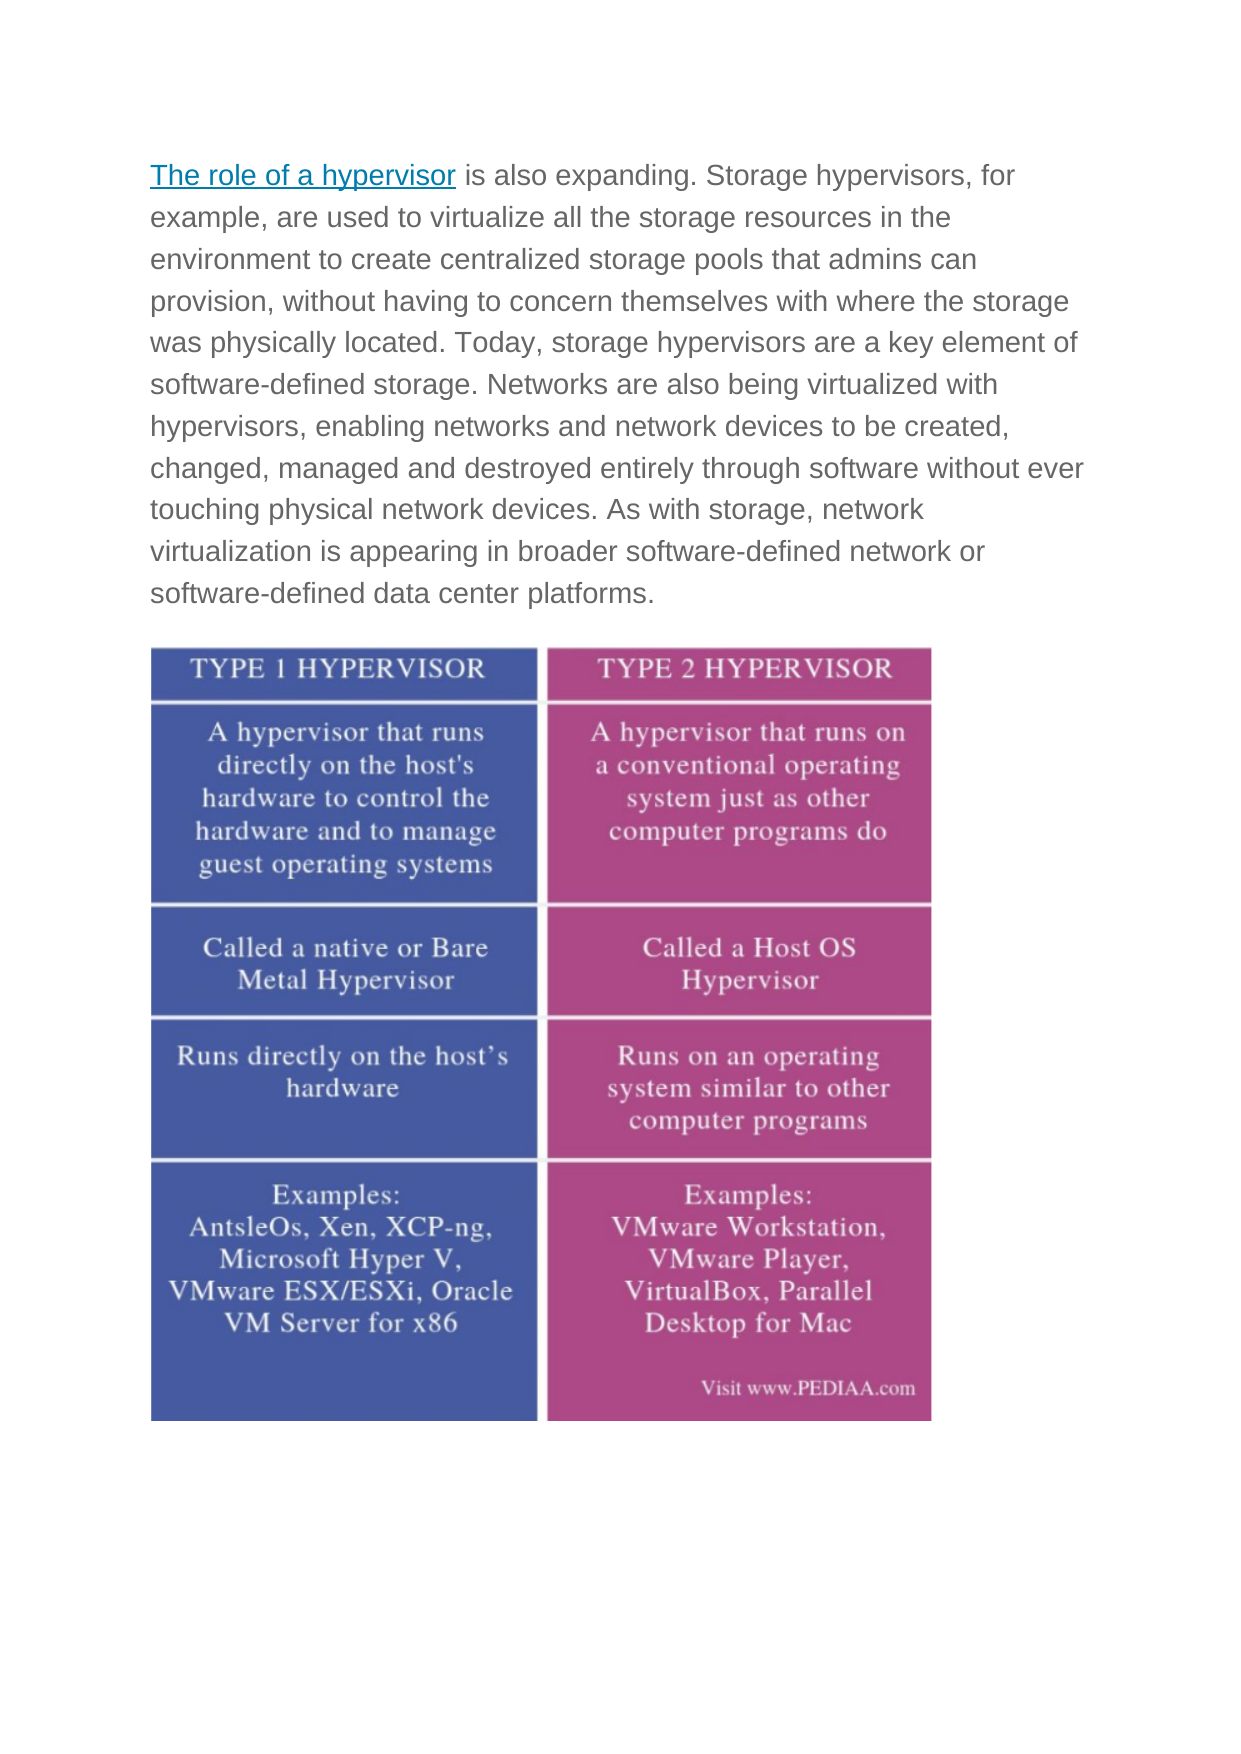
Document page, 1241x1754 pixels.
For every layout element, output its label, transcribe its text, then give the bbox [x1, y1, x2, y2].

picture [150, 647, 934, 1421]
text The role of a hypervisor is also expanding. Storage hypervisors, for example, are used to virtualize all the storage resources in the environment to create centralized storage pools that admins can provision, without having to concern themselves with where the storage was physically located. Today, storage hypervisors are a key element of software-defined storage. Networks are also being virtualized with hypervisors, enabling networks and network devices to be created, changed, managed and destroyed entirely through software without ever touching physical network devices. As with storage, network virtualization is appearing in broader software-defined network or software-defined data center platforms. [150, 150, 1090, 609]
